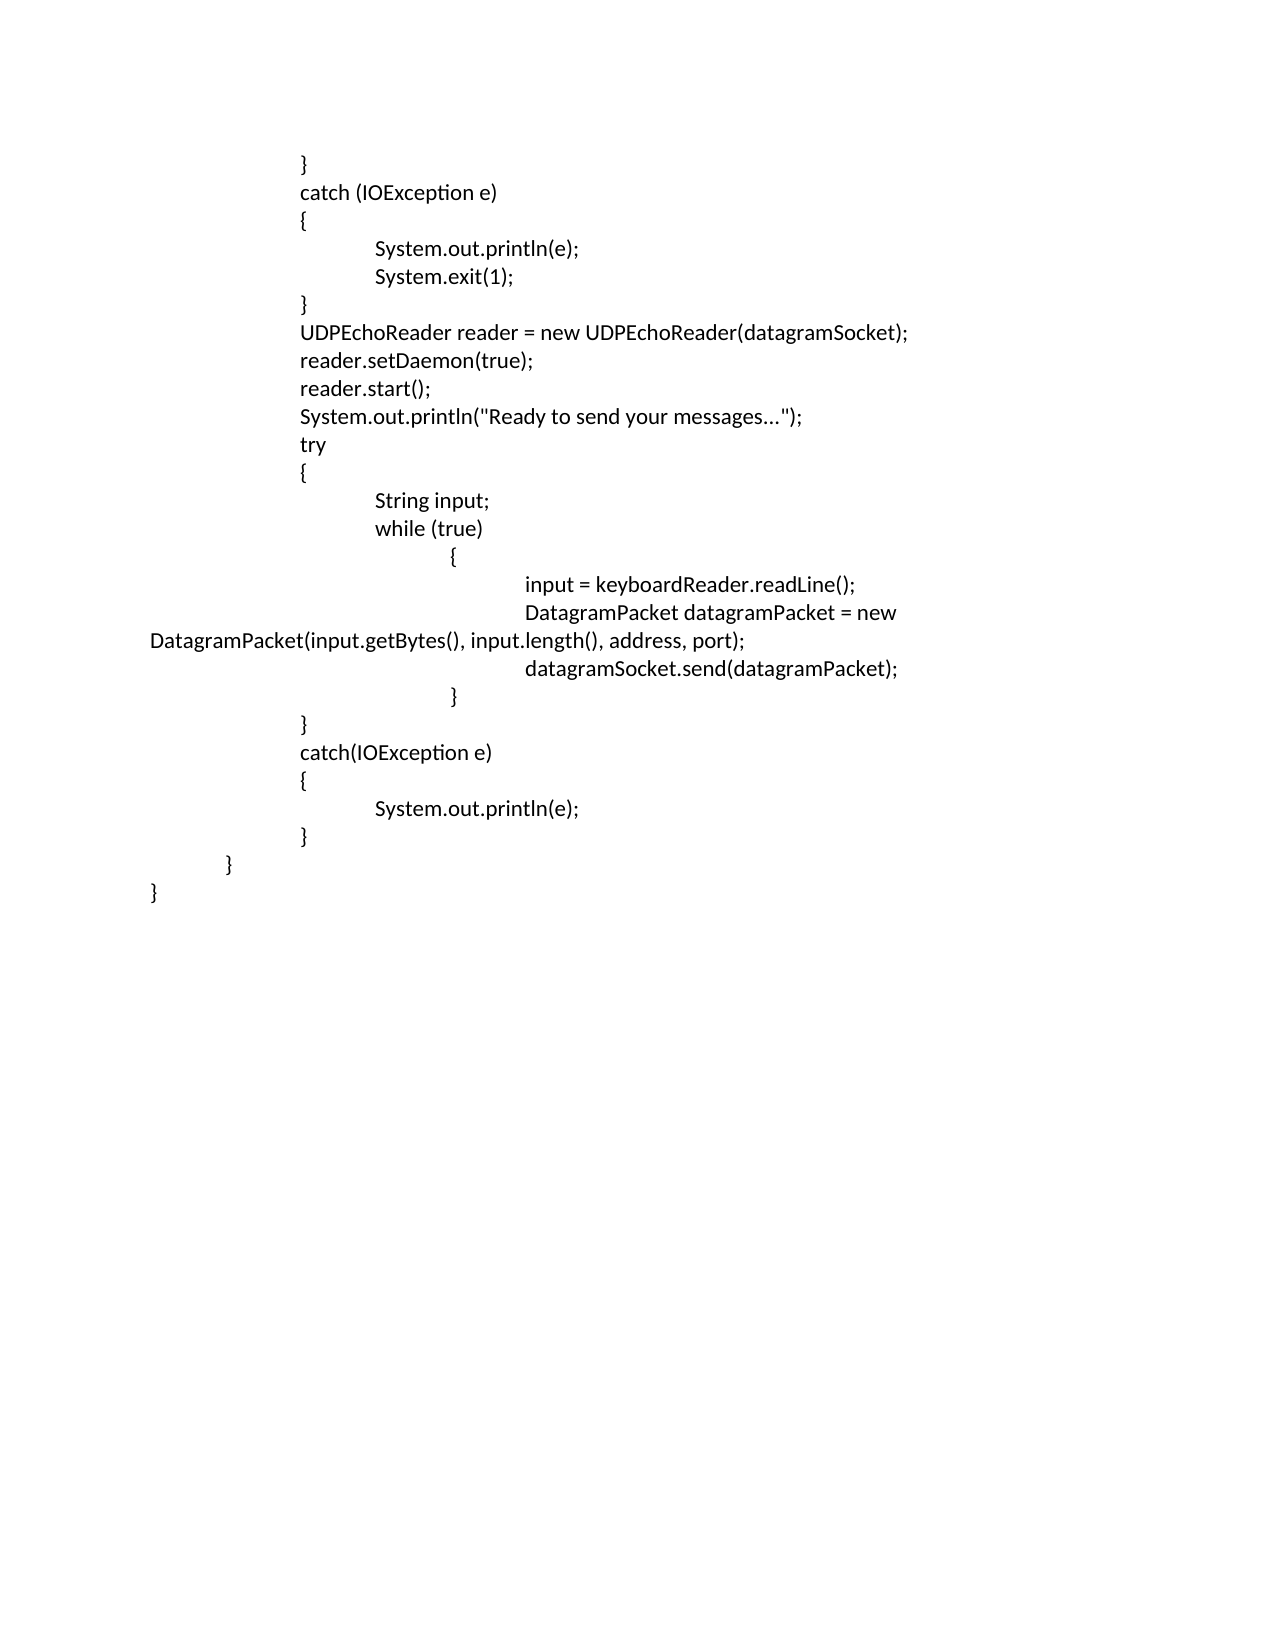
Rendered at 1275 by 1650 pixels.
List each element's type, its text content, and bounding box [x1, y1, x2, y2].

text } [150, 290, 1125, 318]
text } [150, 851, 1125, 878]
text while (true) [150, 514, 1125, 542]
text { [150, 206, 1125, 234]
text DatagramPacket datagramPacket = new DatagramPacket(input.getBytes(), input.length(), address, port); [150, 598, 1125, 654]
text System.out.println("Ready to send your messages..."); [150, 402, 1125, 430]
text try [150, 430, 1125, 458]
text System.out.println(e); [150, 794, 1125, 822]
text } [150, 822, 1125, 851]
text } [150, 710, 1125, 738]
text reader.setDaemon(true); [150, 346, 1125, 374]
text catch (IOException e) [150, 178, 1125, 206]
text { [150, 542, 1125, 570]
text String input; [150, 486, 1125, 514]
text catch(IOException e) [150, 738, 1125, 766]
text datagramSocket.send(datagramPacket); [150, 654, 1125, 682]
text UDPEchoReader reader = new UDPEchoReader(datagramSocket); [150, 318, 1125, 346]
text } [150, 682, 1125, 710]
text { [150, 458, 1125, 486]
text System.exit(1); [150, 262, 1125, 290]
text } [150, 150, 1125, 178]
text reader.start(); [150, 374, 1125, 402]
text System.out.println(e); [150, 234, 1125, 262]
text input = keyboardReader.readLine(); [150, 570, 1125, 598]
text { [150, 766, 1125, 794]
text } [150, 878, 1125, 907]
